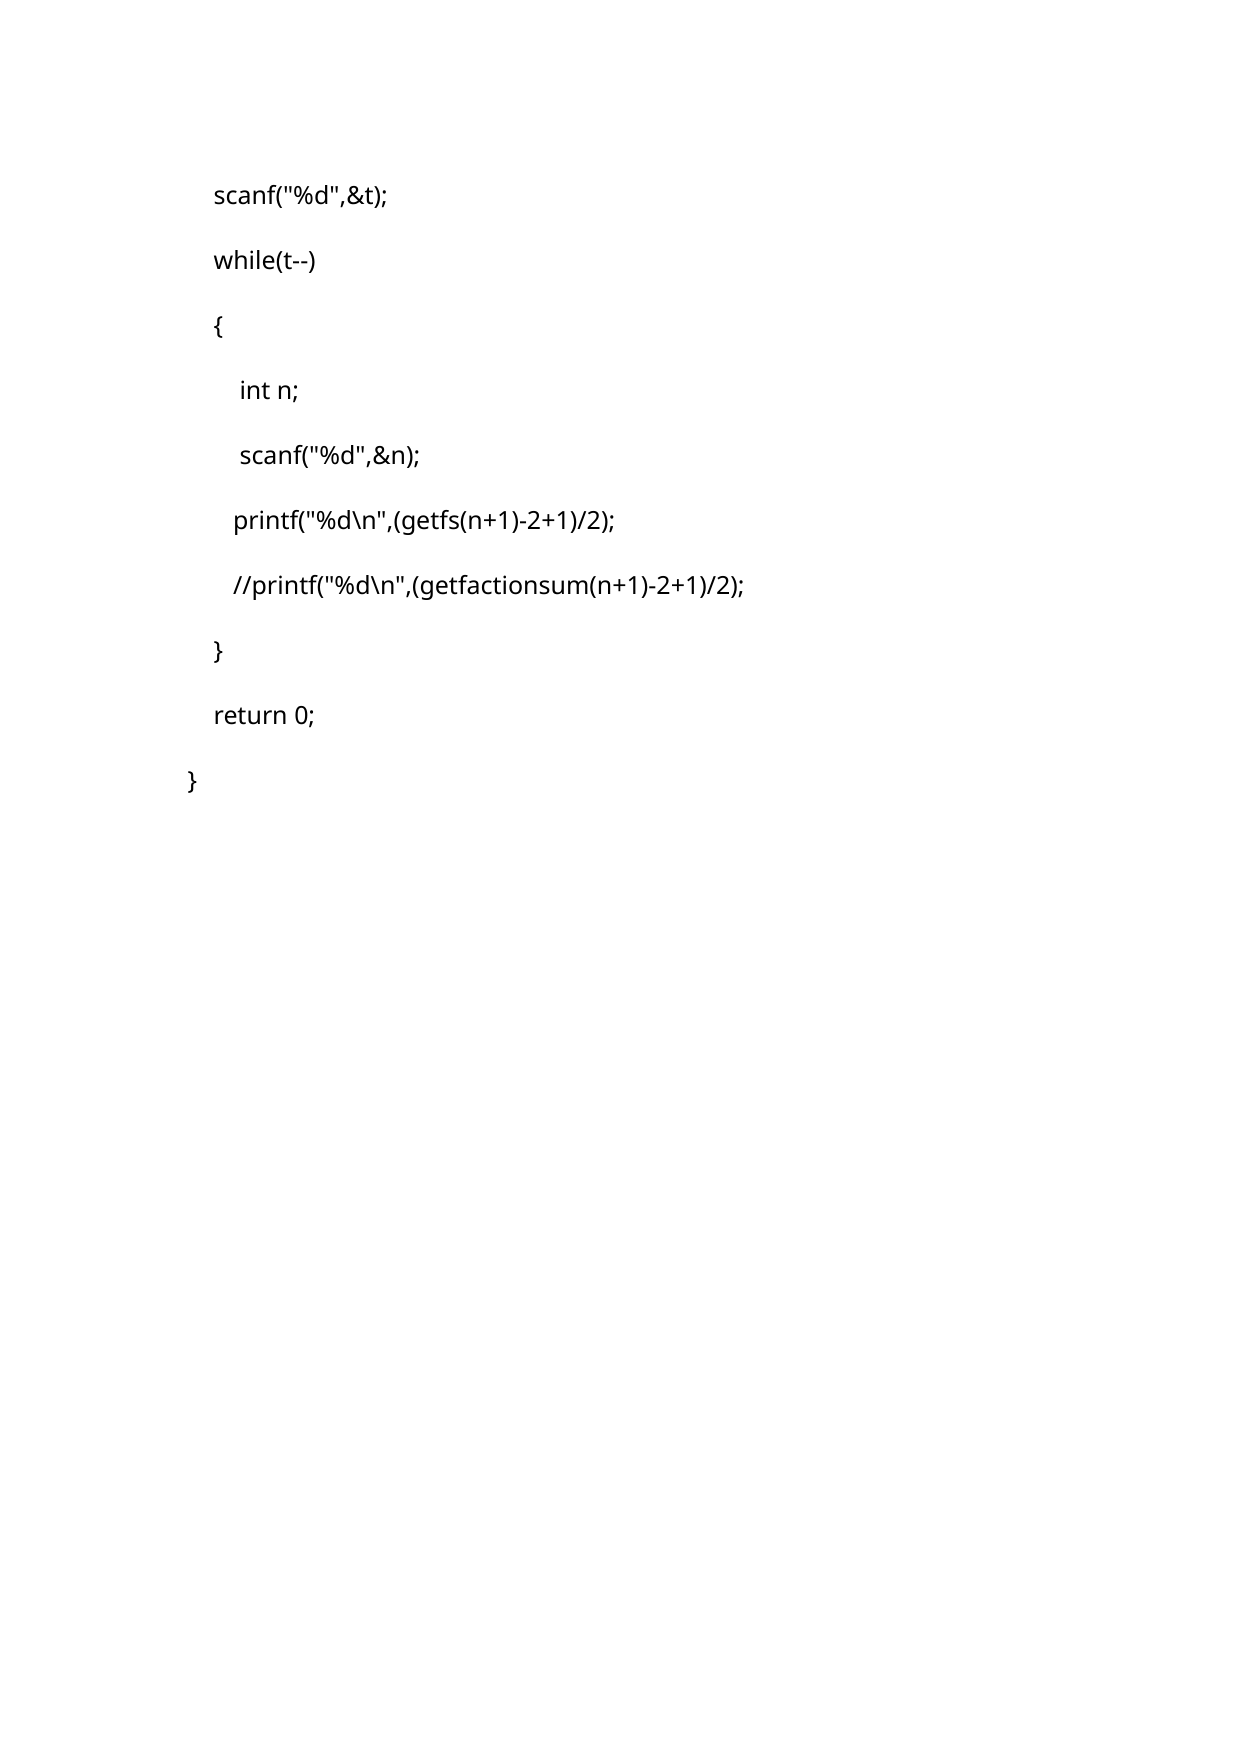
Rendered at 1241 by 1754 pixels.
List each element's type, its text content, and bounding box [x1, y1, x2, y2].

text scanf("%d",&n); [187, 422, 1053, 487]
text } [187, 617, 1053, 682]
text int n; [187, 357, 1053, 422]
text scanf("%d",&t); [187, 162, 1053, 227]
text //printf("%d\n",(getfactionsum(n+1)-2+1)/2); [187, 552, 1053, 617]
text printf("%d\n",(getfs(n+1)-2+1)/2); [187, 487, 1053, 552]
text return 0; [187, 682, 1053, 747]
text } [187, 747, 1053, 812]
text { [187, 292, 1053, 357]
text while(t--) [187, 227, 1053, 292]
